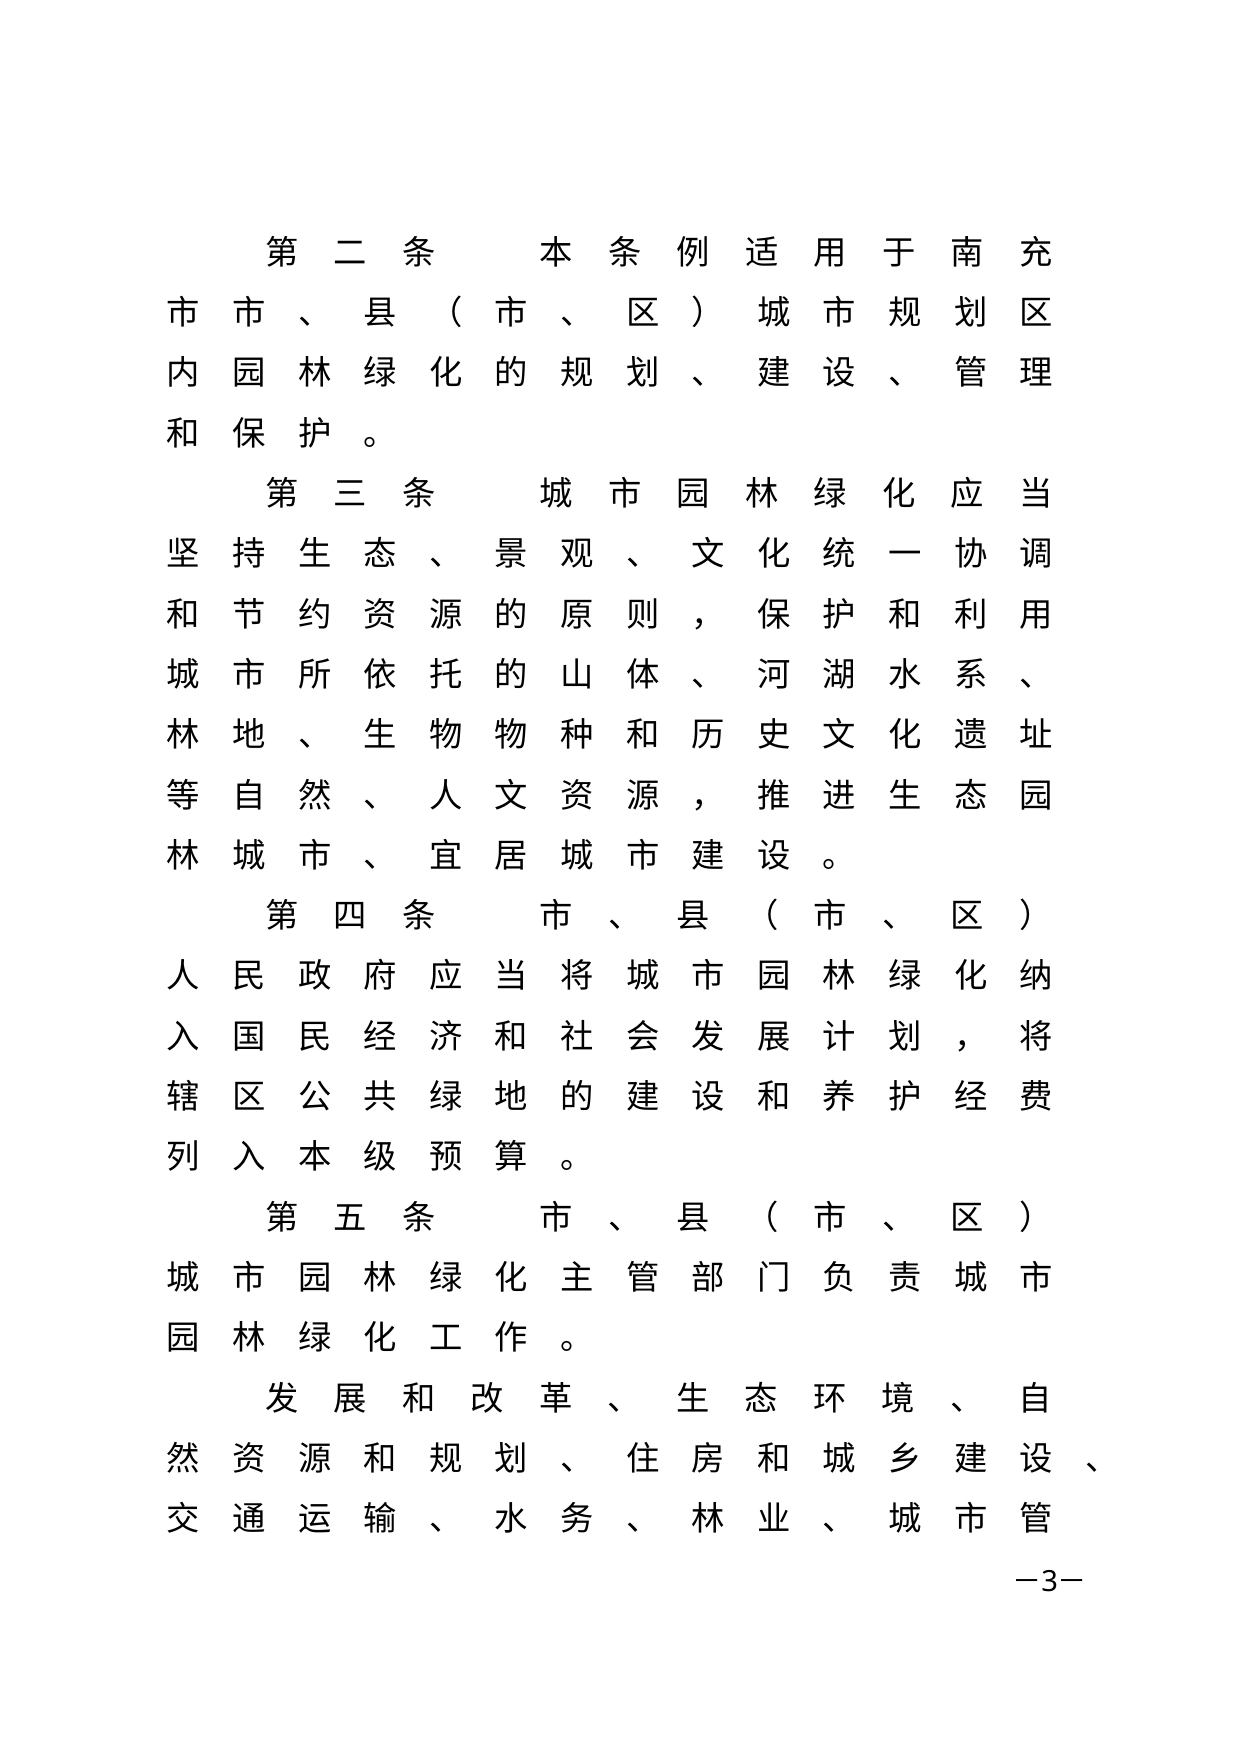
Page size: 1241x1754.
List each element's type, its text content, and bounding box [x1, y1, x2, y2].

text 发展和改革、生态环境、自然资源和规划、住房和城乡建设、交通运输、水务、林业、城市管理等部门应当按照各自职责，依法做好城市园林绿化监督管理工作。 [167, 1365, 1085, 1546]
text 第五条 市、县（市、区）城市园林绿化主管部门负责城市园林绿化工作。 [167, 1184, 1085, 1365]
text 第三条 城市园林绿化应当坚持生态、景观、文化统一协调和节约资源的原则，保护和利用城市所依托的山体、河湖水系、林地、生物物种和历史文化遗址等自然、人文资源，推进生态园林城市、宜居城市建设。 [167, 461, 1085, 883]
text 第二条 本条例适用于南充市市、县（市、区）城市规划区内园林绿化的规划、建设、管理和保护。 [167, 219, 1085, 461]
text 第四条 市、县（市、区）人民政府应当将城市园林绿化纳入国民经济和社会发展计划，将辖区公共绿地的建设和养护经费列入本级预算。 [167, 883, 1085, 1184]
